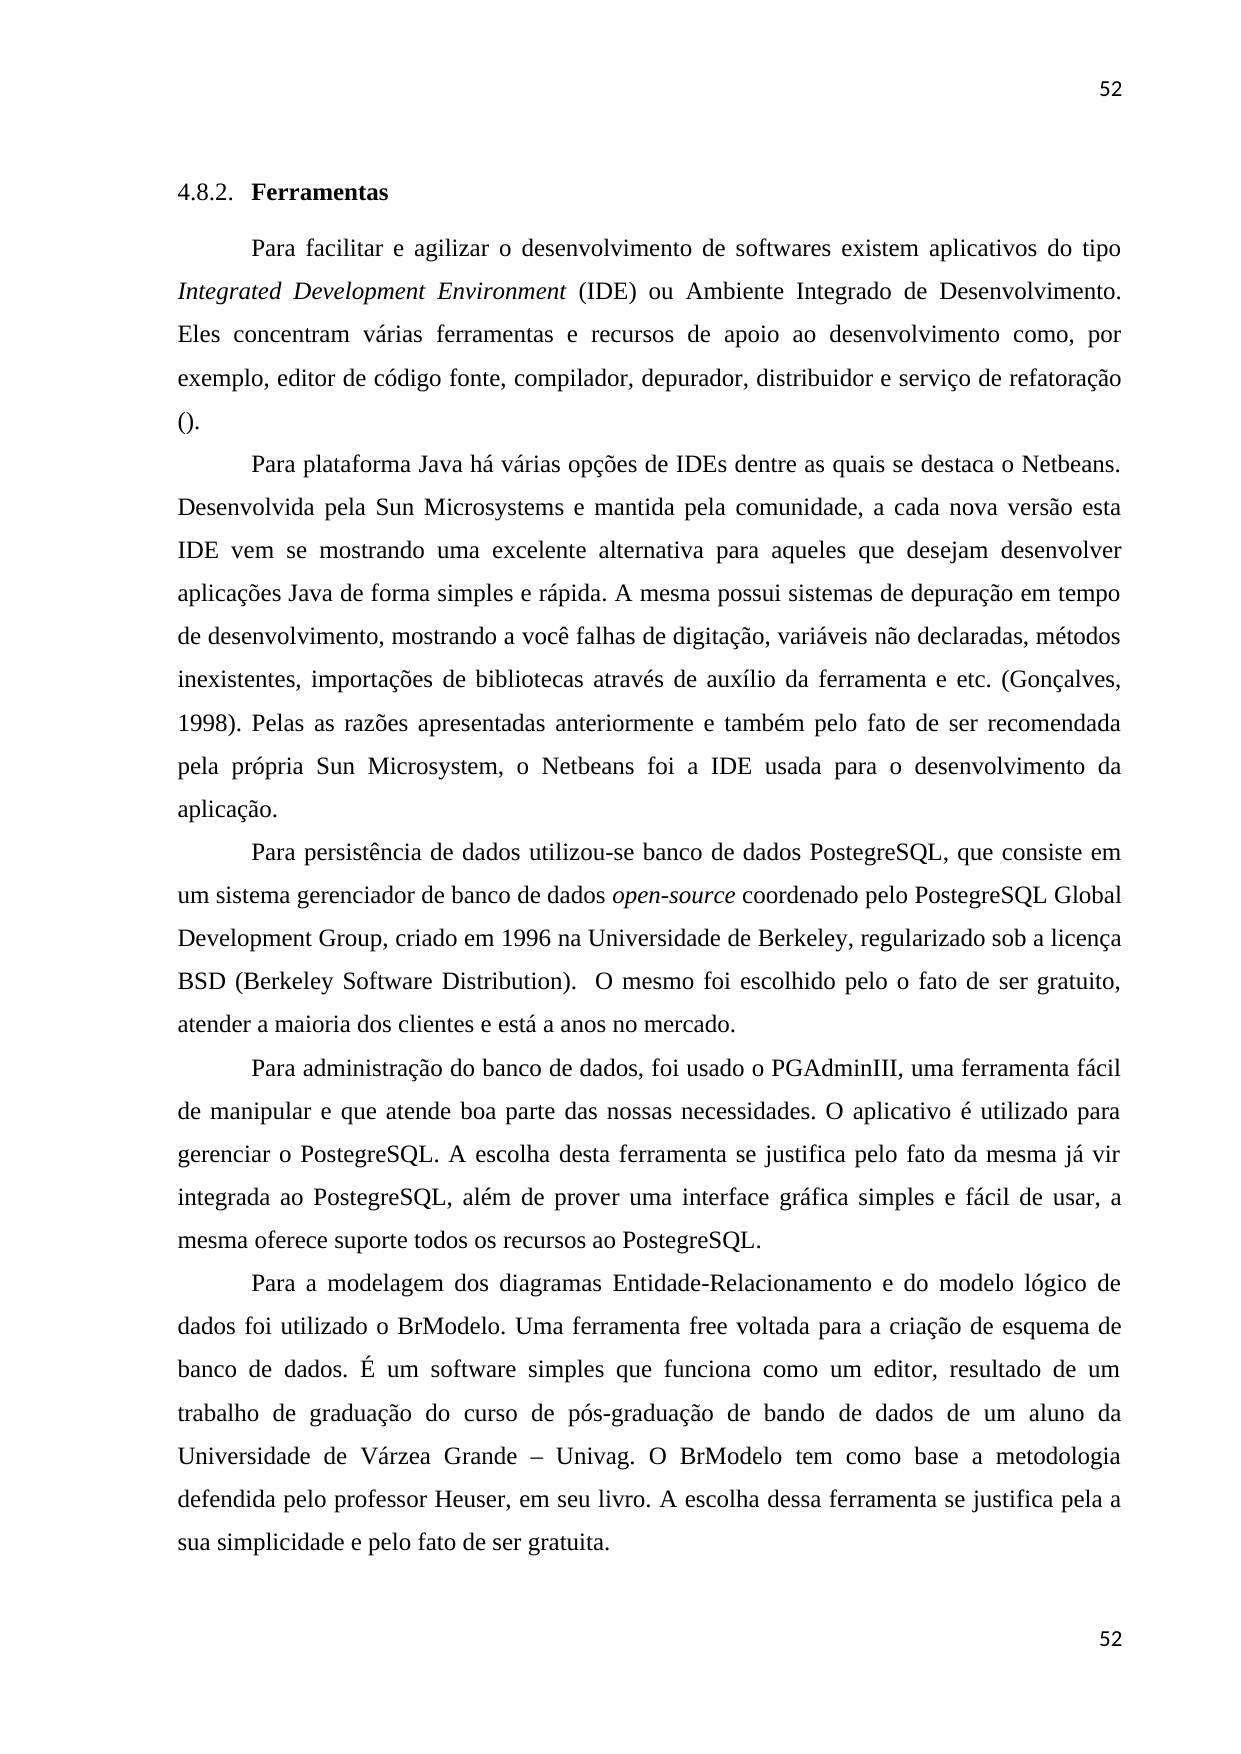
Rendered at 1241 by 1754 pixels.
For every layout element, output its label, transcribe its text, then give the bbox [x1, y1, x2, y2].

text Para plataforma Java há várias opções de IDEs dentre as quais se destaca o Netbeans. Desenvolvida pela Sun Microsystems e mantida pela comunidade, a cada nova versão esta IDE vem se mostrando uma excelente alternativa para aqueles que desejam desenvolver aplicações Java de forma simples e rápida. A mesma possui sistemas de depuração em tempo de desenvolvimento, mostrando a você falhas de digitação, variáveis não declaradas, métodos inexistentes, importações de bibliotecas através de auxílio da ferramenta e etc. (Gonçalves, 1998). Pelas as razões apresentadas anteriormente e também pelo fato de ser recomendada pela própria Sun Microsystem, o Netbeans foi a IDE usada para o desenvolvimento da aplicação. [177, 449, 1122, 823]
text Para facilitar e agilizar o desenvolvimento de softwares existem aplicativos do tipo Integrated Development Environment (IDE) ou Ambiente Integrado de Desenvolvimento. Eles concentram várias ferramentas e recursos de apoio ao desenvolvimento como, por exemplo, editor de código fonte, compilador, depurador, distribuidor e serviço de refatoração (). [177, 233, 1122, 434]
subtitle Ferramentas [177, 177, 1122, 206]
text Para a modelagem dos diagramas Entidade-Relacionamento e do modelo lógico de dados foi utilizado o BrModelo. Uma ferramenta free voltada para a criação de esquema de banco de dados. É um software simples que funciona como um editor, resultado de um trabalho de graduação do curso de pós-graduação de bando de dados de um aluno da Universidade de Várzea Grande – Univag. O BrModelo tem como base a metodologia defendida pelo professor Heuser, em seu livro. A escolha dessa ferramenta se justifica pela a sua simplicidade e pelo fato de ser gratuita. [177, 1268, 1122, 1556]
text Para persistência de dados utilizou-se banco de dados PostegreSQL, que consiste em um sistema gerenciador de banco de dados open-source coordenado pelo PostegreSQL Global Development Group, criado em 1996 na Universidade de Berkeley, regularizado sob a licença BSD (Berkeley Software Distribution). O mesmo foi escolhido pelo o fato de ser gratuito, atender a maioria dos clientes e está a anos no mercado. [177, 837, 1122, 1038]
text Para administração do banco de dados, foi usado o PGAdminIII, uma ferramenta fácil de manipular e que atende boa parte das nossas necessidades. O aplicativo é utilizado para gerenciar o PostegreSQL. A escolha desta ferramenta se justifica pelo fato da mesma já vir integrada ao PostegreSQL, além de prover uma interface gráfica simples e fácil de usar, a mesma oferece suporte todos os recursos ao PostegreSQL. [177, 1053, 1122, 1254]
